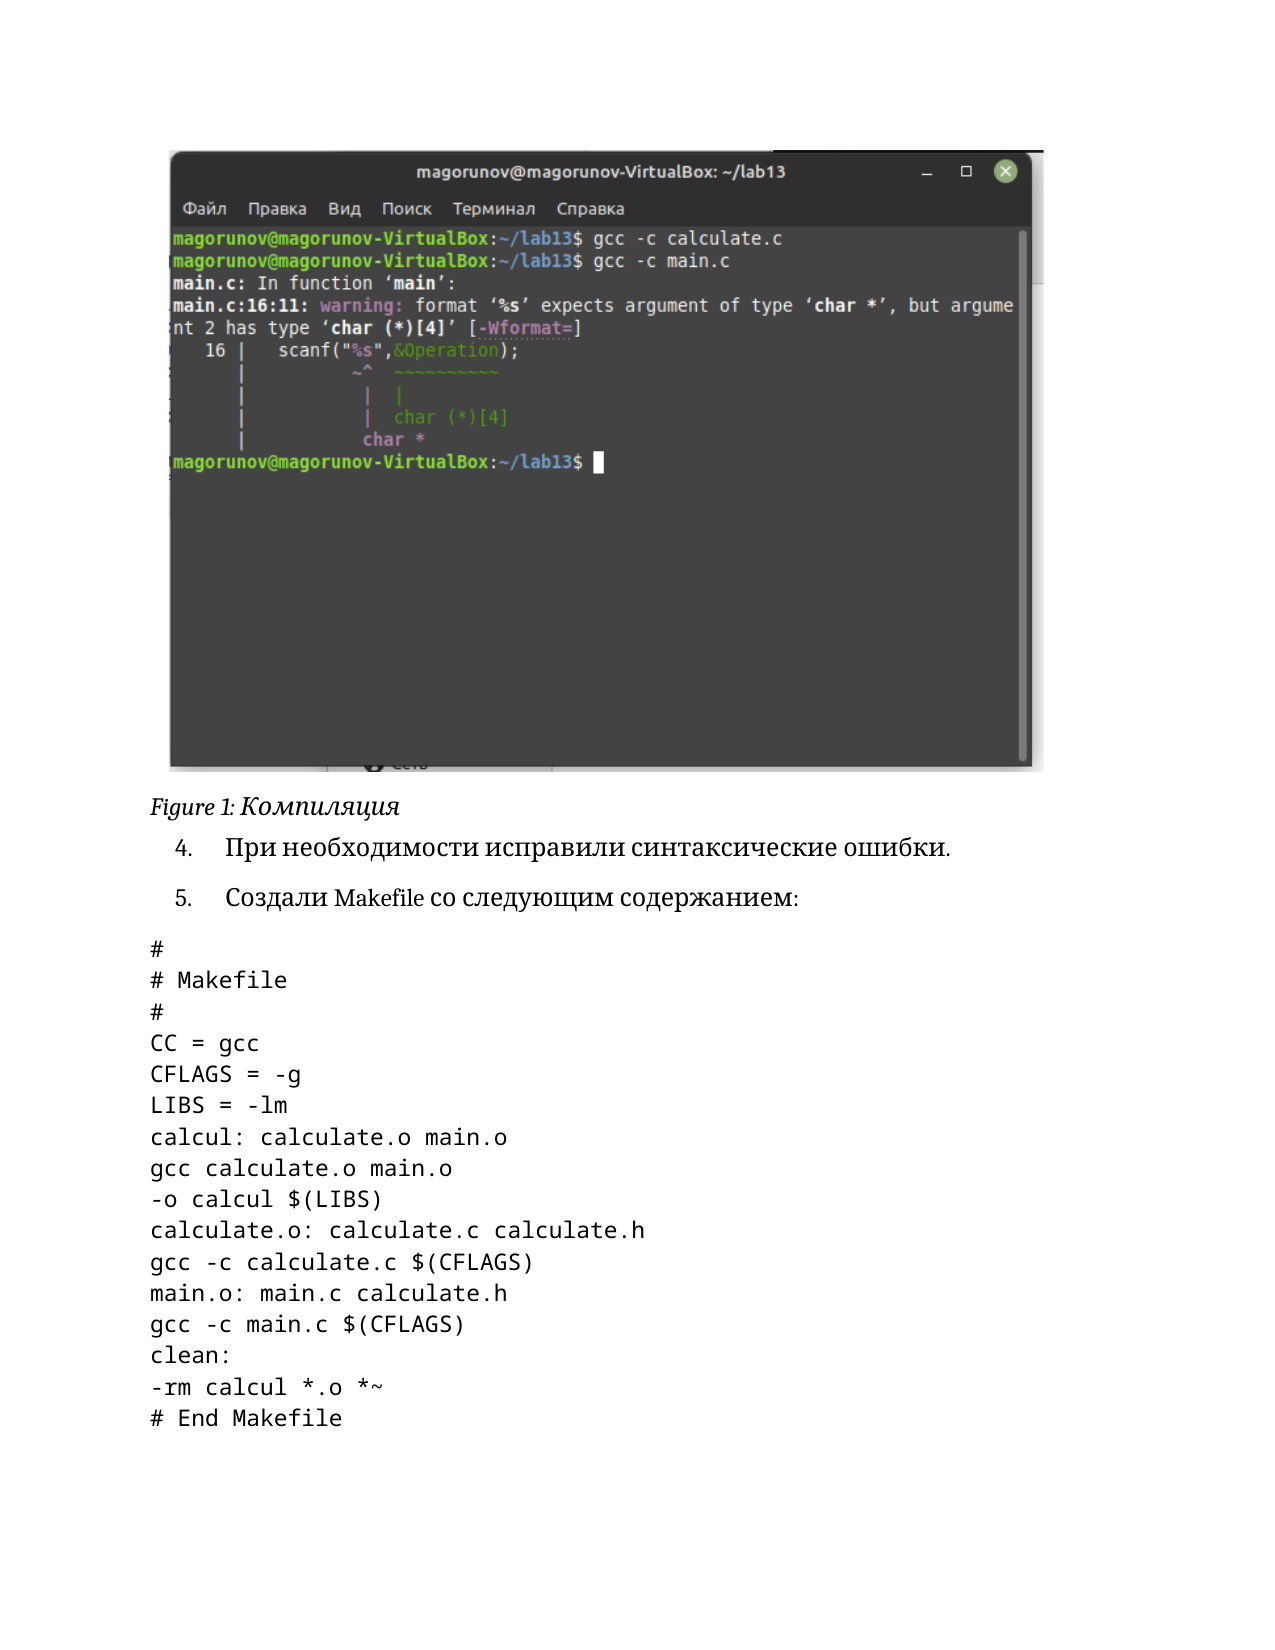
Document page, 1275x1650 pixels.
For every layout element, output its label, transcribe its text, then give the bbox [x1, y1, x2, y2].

list Создали Makefile со следующим содержанием: [175, 883, 1125, 912]
picture [168, 150, 1044, 772]
text Figure 1: Компиляция [150, 793, 1125, 821]
list При необходимости исправили синтаксические ошибки. [175, 834, 1125, 863]
text # # Makefile # CC = gcc CFLAGS = -g LIBS = -lm calcul: calculate.o main.o gcc calculate.o main.o -o calcul $(LIBS) calculate.o: calculate.c calculate.h gcc -c calculate.c $(CFLAGS) main.o: main.c calculate.h gcc -c main.c $(CFLAGS) clean: -rm calcul *.o *~ # End Makefile [150, 933, 1125, 1433]
